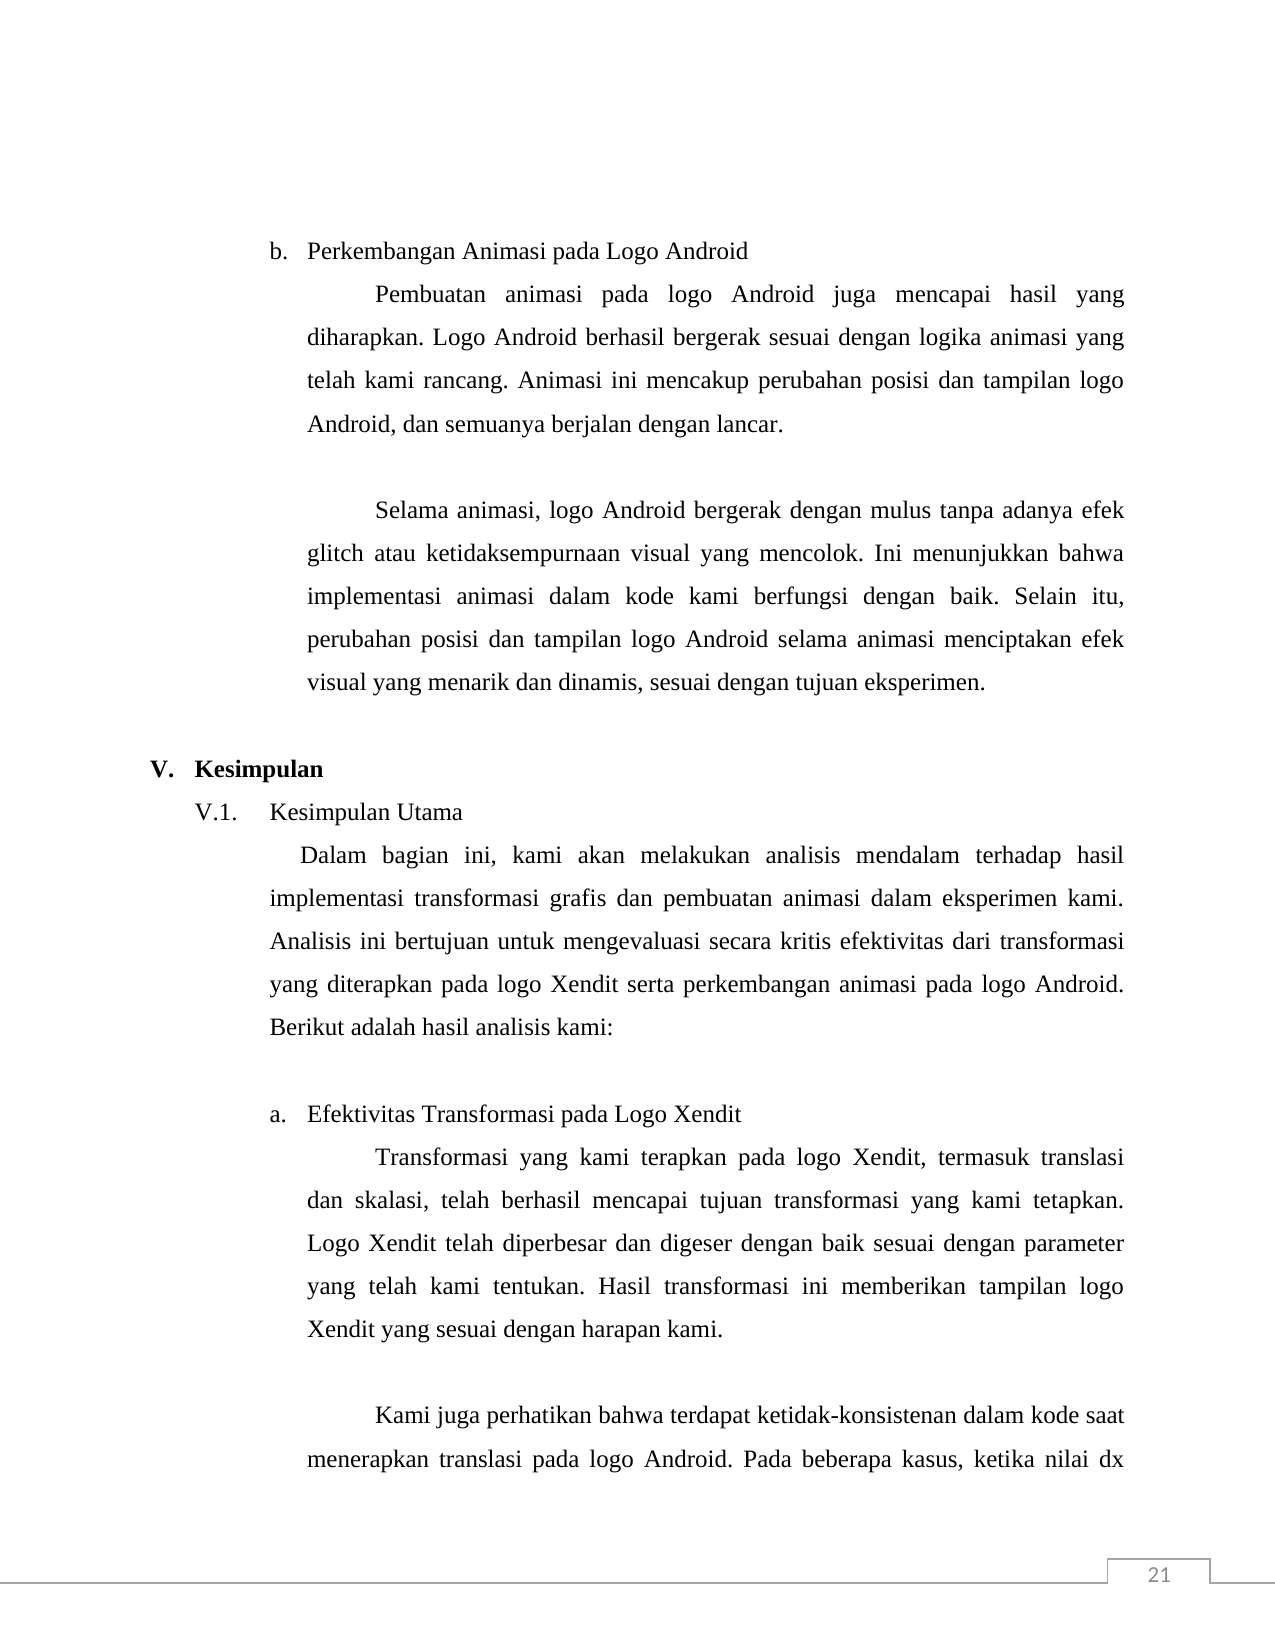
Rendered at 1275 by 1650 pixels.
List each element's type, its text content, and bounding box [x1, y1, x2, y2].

list Kesimpulan [150, 754, 1125, 782]
list Efektivitas Transformasi pada Logo Xendit [269, 1099, 1125, 1127]
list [307, 1401, 1125, 1472]
list Selama animasi, logo Android bergerak dengan mulus tanpa adanya efek glitch atau ketidaksempurnaan visual yang mencolok. Ini menunjukkan bahwa implementasi animasi dalam kode kami berfungsi dengan baik. Selain itu, perubahan posisi dan tampilan logo Android selama animasi menciptakan efek visual yang menarik dan dinamis, sesuai dengan tujuan eksperimen. [307, 495, 1125, 696]
list Kesimpulan Utama [194, 797, 1125, 826]
list Dalam bagian ini, kami akan melakukan analisis mendalam terhadap hasil implementasi transformasi grafis dan pembuatan animasi dalam eksperimen kami. Analisis ini bertujuan untuk mengevaluasi secara kritis efektivitas dari transformasi yang diterapkan pada logo Xendit serta perkembangan animasi pada logo Android. Berikut adalah hasil analisis kami: [269, 840, 1125, 1041]
list Pembuatan animasi pada logo Android juga mencapai hasil yang diharapkan. Logo Android berhasil bergerak sesuai dengan logika animasi yang telah kami rancang. Animasi ini mencakup perubahan posisi dan tampilan logo Android, dan semuanya berjalan dengan lancar. [307, 279, 1125, 437]
list Perkembangan Animasi pada Logo Android [269, 236, 1125, 265]
list Transformasi yang kami terapkan pada logo Xendit, termasuk translasi dan skalasi, telah berhasil mencapai tujuan transformasi yang kami tetapkan. Logo Xendit telah diperbesar dan digeser dengan baik sesuai dengan parameter yang telah kami tentukan. Hasil transformasi ini memberikan tampilan logo Xendit yang sesuai dengan harapan kami. [307, 1142, 1125, 1343]
